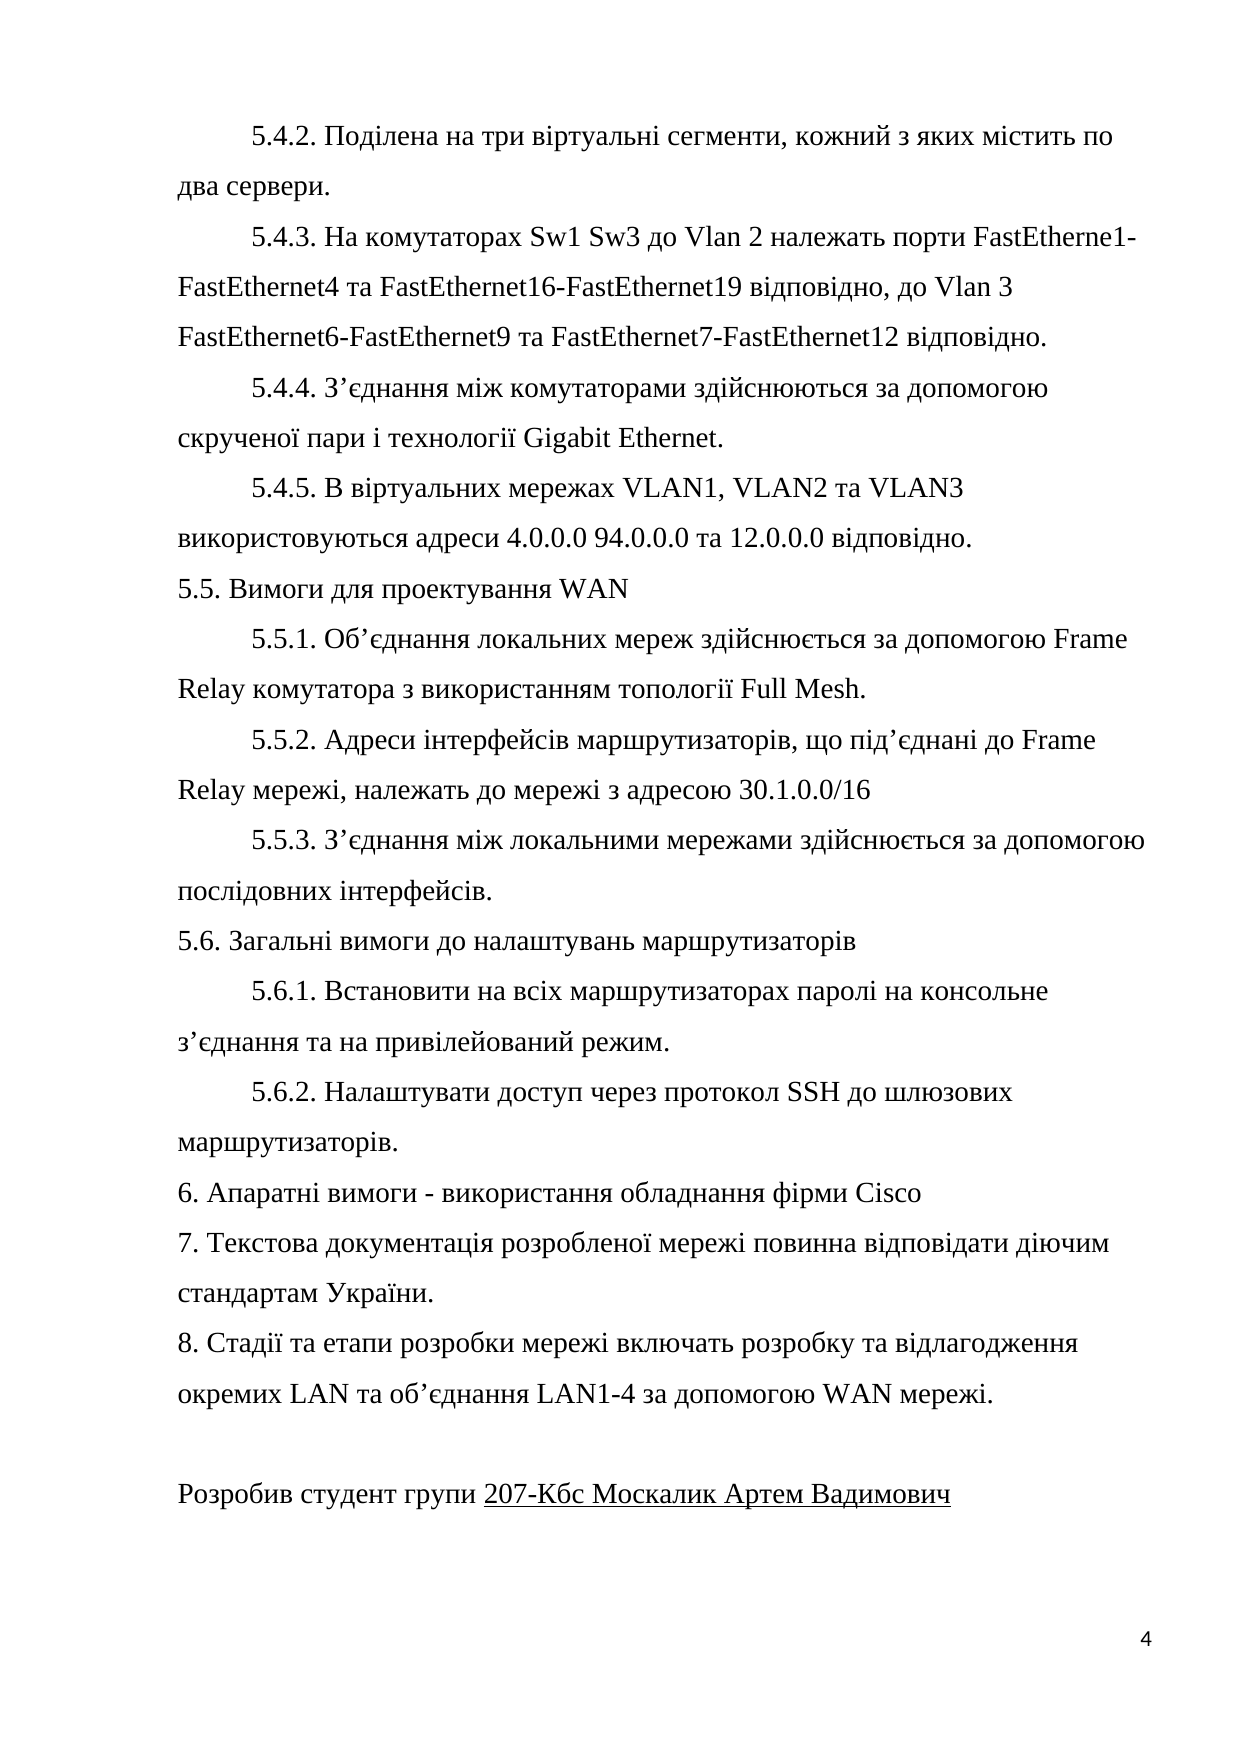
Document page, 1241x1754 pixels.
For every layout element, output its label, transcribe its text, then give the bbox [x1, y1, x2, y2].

text 5.4.2. Поділена на три віртуальні сегменти, кожний з яких містить по два сервери. [177, 118, 1152, 202]
text 5.5.2. Адреси інтерфейсів маршрутизаторів, що під’єднані до Frame Relay мережі, належать до мережі з адресою 30.1.0.0/16 [177, 722, 1152, 806]
text 5.6.2. Налаштувати доступ через протокол SSH до шлюзових маршрутизаторів. [177, 1074, 1152, 1158]
text 8. Стадії та етапи розробки мережі включать розробку та відлагодження окремих LAN та об’єднання LAN1-4 за допомогою WAN мережі. [177, 1326, 1152, 1409]
text 5.6.1. Встановити на всіх маршрутизаторах паролі на консольне з’єднання та на привілейований режим. [177, 973, 1152, 1057]
text 5.5. Вимоги для проектування WAN [177, 571, 1152, 604]
text Розробив студент групи 207-Кбc Москалик Артем Вадимович [177, 1477, 1152, 1510]
text 5.6. Загальні вимоги до налаштувань маршрутизаторів [177, 923, 1152, 957]
text 5.4.4. З’єднання між комутаторами здійснюються за допомогою скрученої пари і технології Gigabit Ethernet. [177, 370, 1152, 453]
text 5.4.5. В віртуальних мережах VLAN1, VLAN2 та VLAN3 використовуються адреси 4.0.0.0 94.0.0.0 та 12.0.0.0 відповідно. [177, 470, 1152, 554]
text 7. Текстова документація розробленої мережі повинна відповідати діючим стандартам України. [177, 1225, 1152, 1309]
text 5.5.3. З’єднання між локальними мережами здійснюється за допомогою послідовних інтерфейсів. [177, 822, 1152, 906]
text 6. Апаратні вимоги - використання обладнання фірми Cisco [177, 1175, 1152, 1208]
text 5.4.3. На комутаторах Sw1 Sw3 до Vlan 2 належать порти FastEtherne1-FastEthernet4 та FastEthernet16-FastEthernet19 відповідно, до Vlan 3 FastEthernet6-FastEthernet9 та FastEthernet7-FastEthernet12 відповідно. [177, 219, 1152, 353]
text 5.5.1. Об’єднання локальних мереж здійснюється за допомогою Frame Relay комутатора з використанням топології Full Mesh. [177, 621, 1152, 705]
